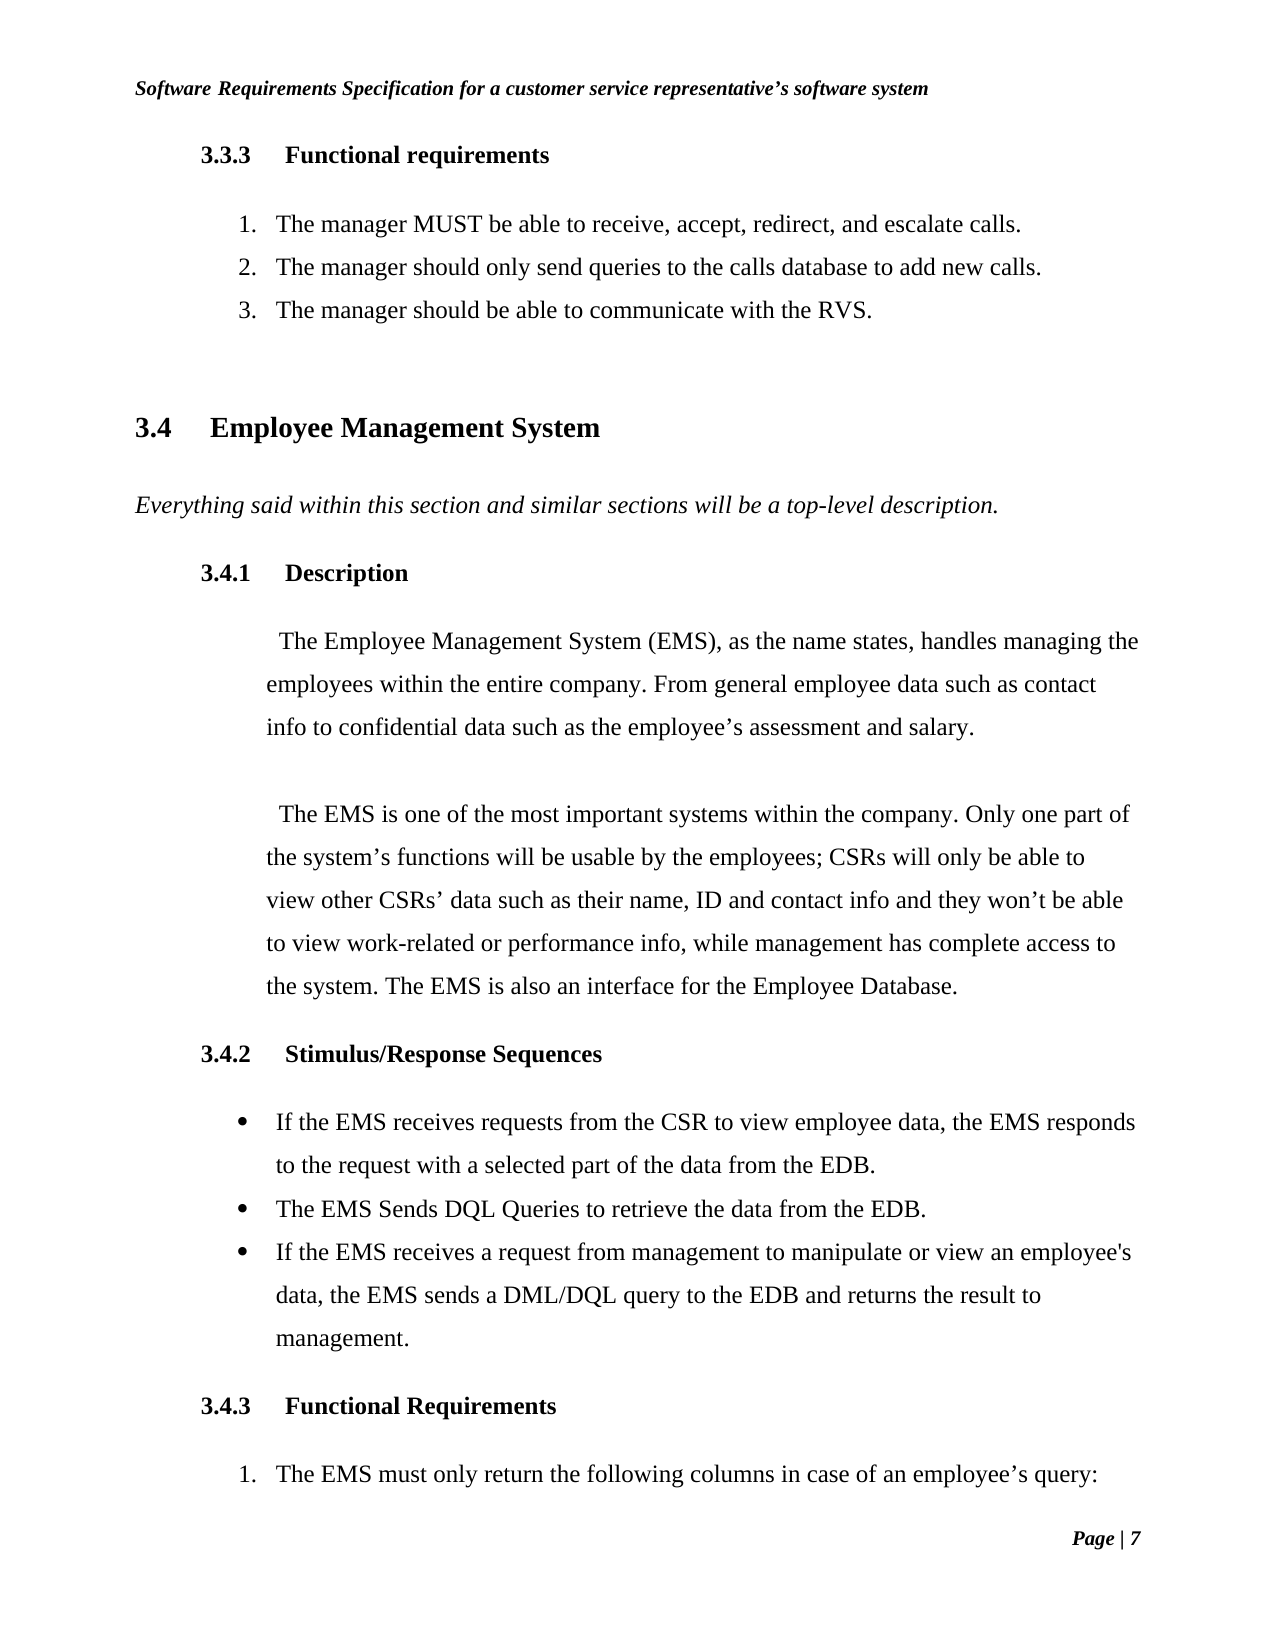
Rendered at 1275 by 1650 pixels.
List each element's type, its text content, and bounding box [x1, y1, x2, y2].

text The EMS is one of the most important systems within the company. Only one part of the system’s functions will be usable by the employees; CSRs will only be able to view other CSRs’ data such as their name, ID and contact info and they won’t be able to view work-related or performance info, while management has complete access to the system. The EMS is also an interface for the Employee Database. [266, 799, 1140, 1000]
list The manager should be able to communicate with the RVS. [238, 295, 1140, 324]
list If the EMS receives a request from management to manipulate or view an employee's data, the EMS sends a DML/DQL query to the EDB and returns the result to management. [238, 1237, 1140, 1352]
list The EMS must only return the following columns in case of an employee’s query: [238, 1459, 1140, 1488]
list The manager MUST be able to receive, accept, redirect, and escalate calls. [238, 209, 1140, 237]
list The manager should only send queries to the calls database to add new calls. [238, 252, 1140, 281]
subtitle Stimulus/Response Sequences [201, 1039, 1140, 1068]
text Everything said within this section and similar sections will be a top-level description. [135, 490, 1140, 519]
subtitle Functional requirements [201, 141, 1140, 169]
list If the EMS receives requests from the CSR to view employee data, the EMS responds to the request with a selected part of the data from the EDB. [238, 1107, 1140, 1179]
subtitle Employee Management System [135, 410, 1140, 444]
subtitle Functional Requirements [201, 1391, 1140, 1420]
list The EMS Sends DQL Queries to retrieve the data from the EDB. [238, 1194, 1140, 1222]
subtitle Description [201, 558, 1140, 587]
text The Employee Management System (EMS), as the name states, handles managing the employees within the entire company. From general employee data such as contact info to confidential data such as the employee’s assessment and salary. [266, 626, 1140, 741]
